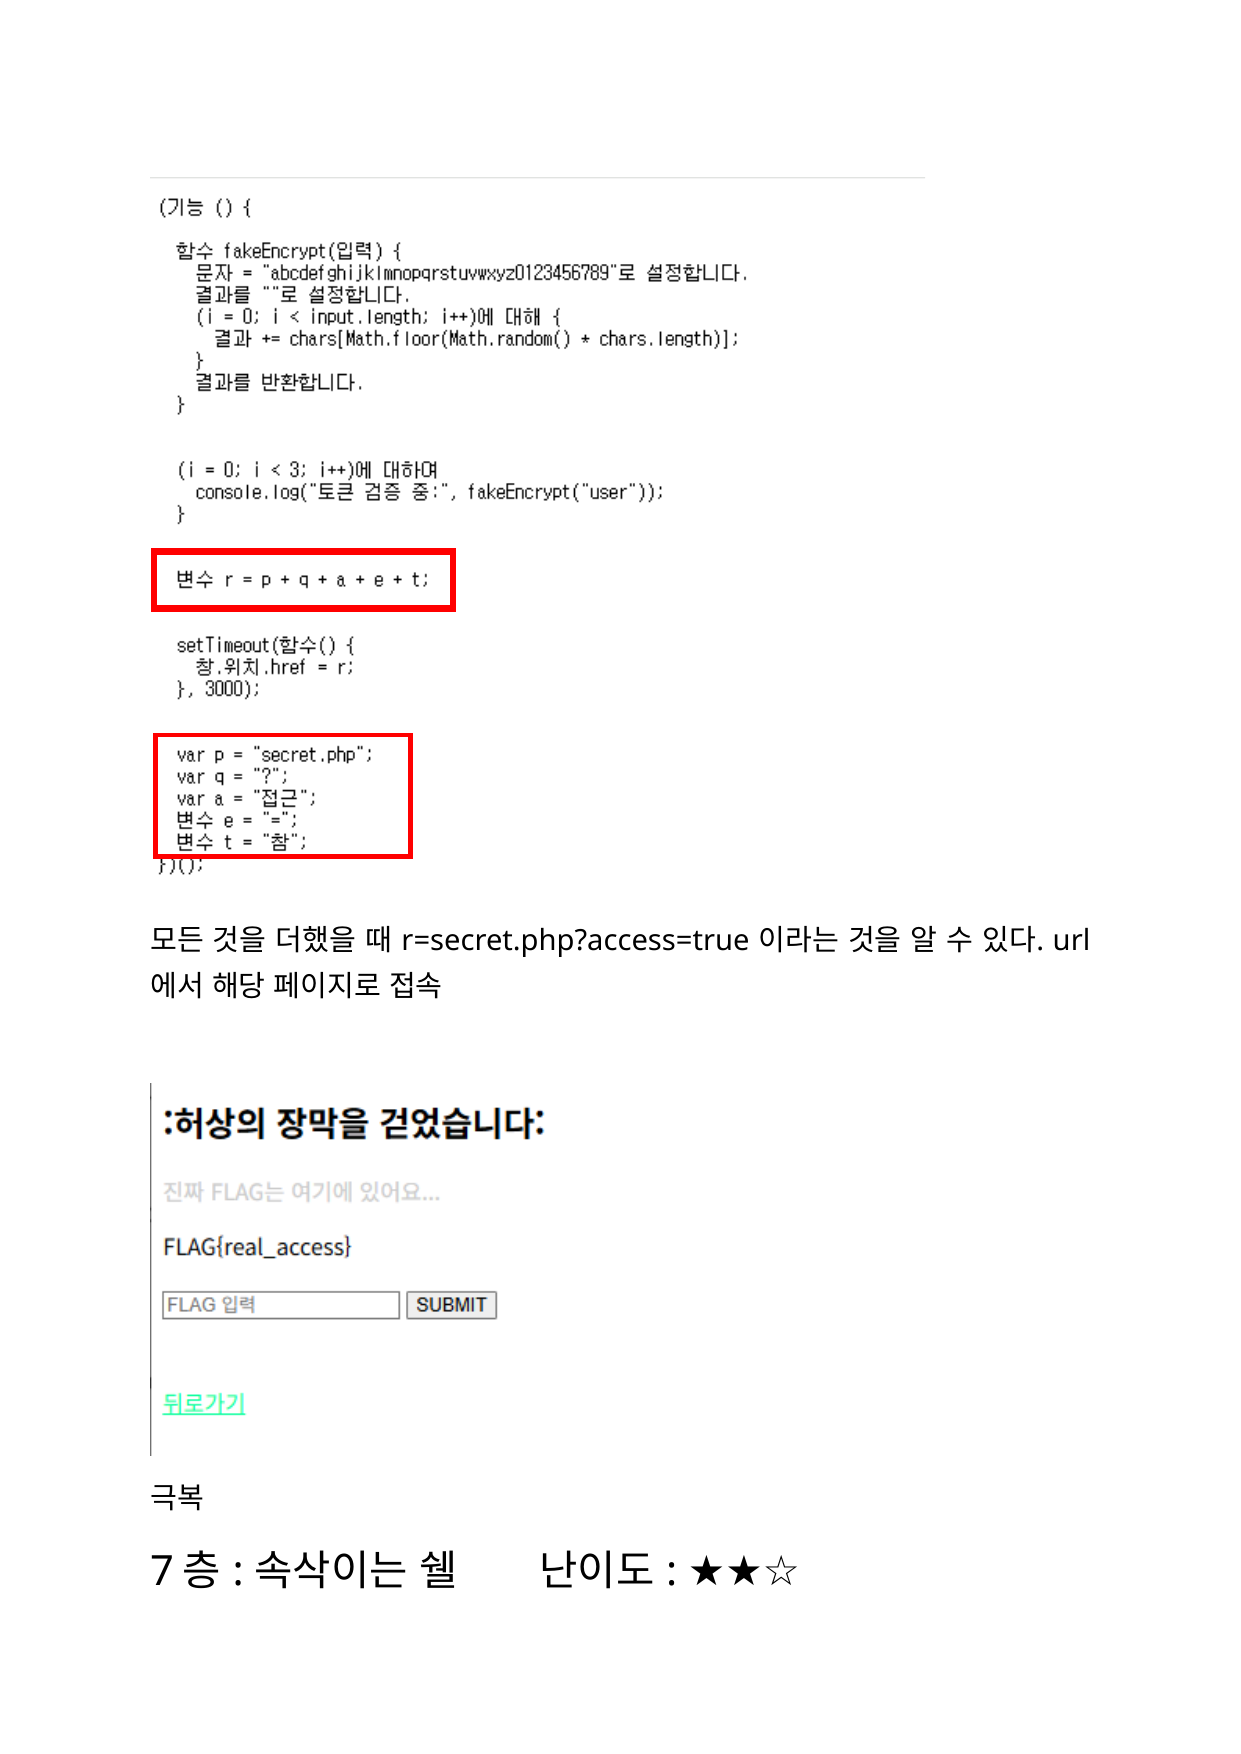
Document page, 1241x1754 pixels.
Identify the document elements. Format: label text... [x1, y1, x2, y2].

text 7층 : 속삭이는 쉘 난이도 : ★★☆ [150, 1537, 1090, 1597]
picture [150, 177, 926, 898]
picture [150, 1083, 635, 1456]
text 극복 [150, 1474, 1090, 1517]
text 모든 것을 더했을 때 r=secret.php?access=true 이라는 것을 알 수 있다. url에서 해당 페이지로 접속 [150, 916, 1090, 1004]
